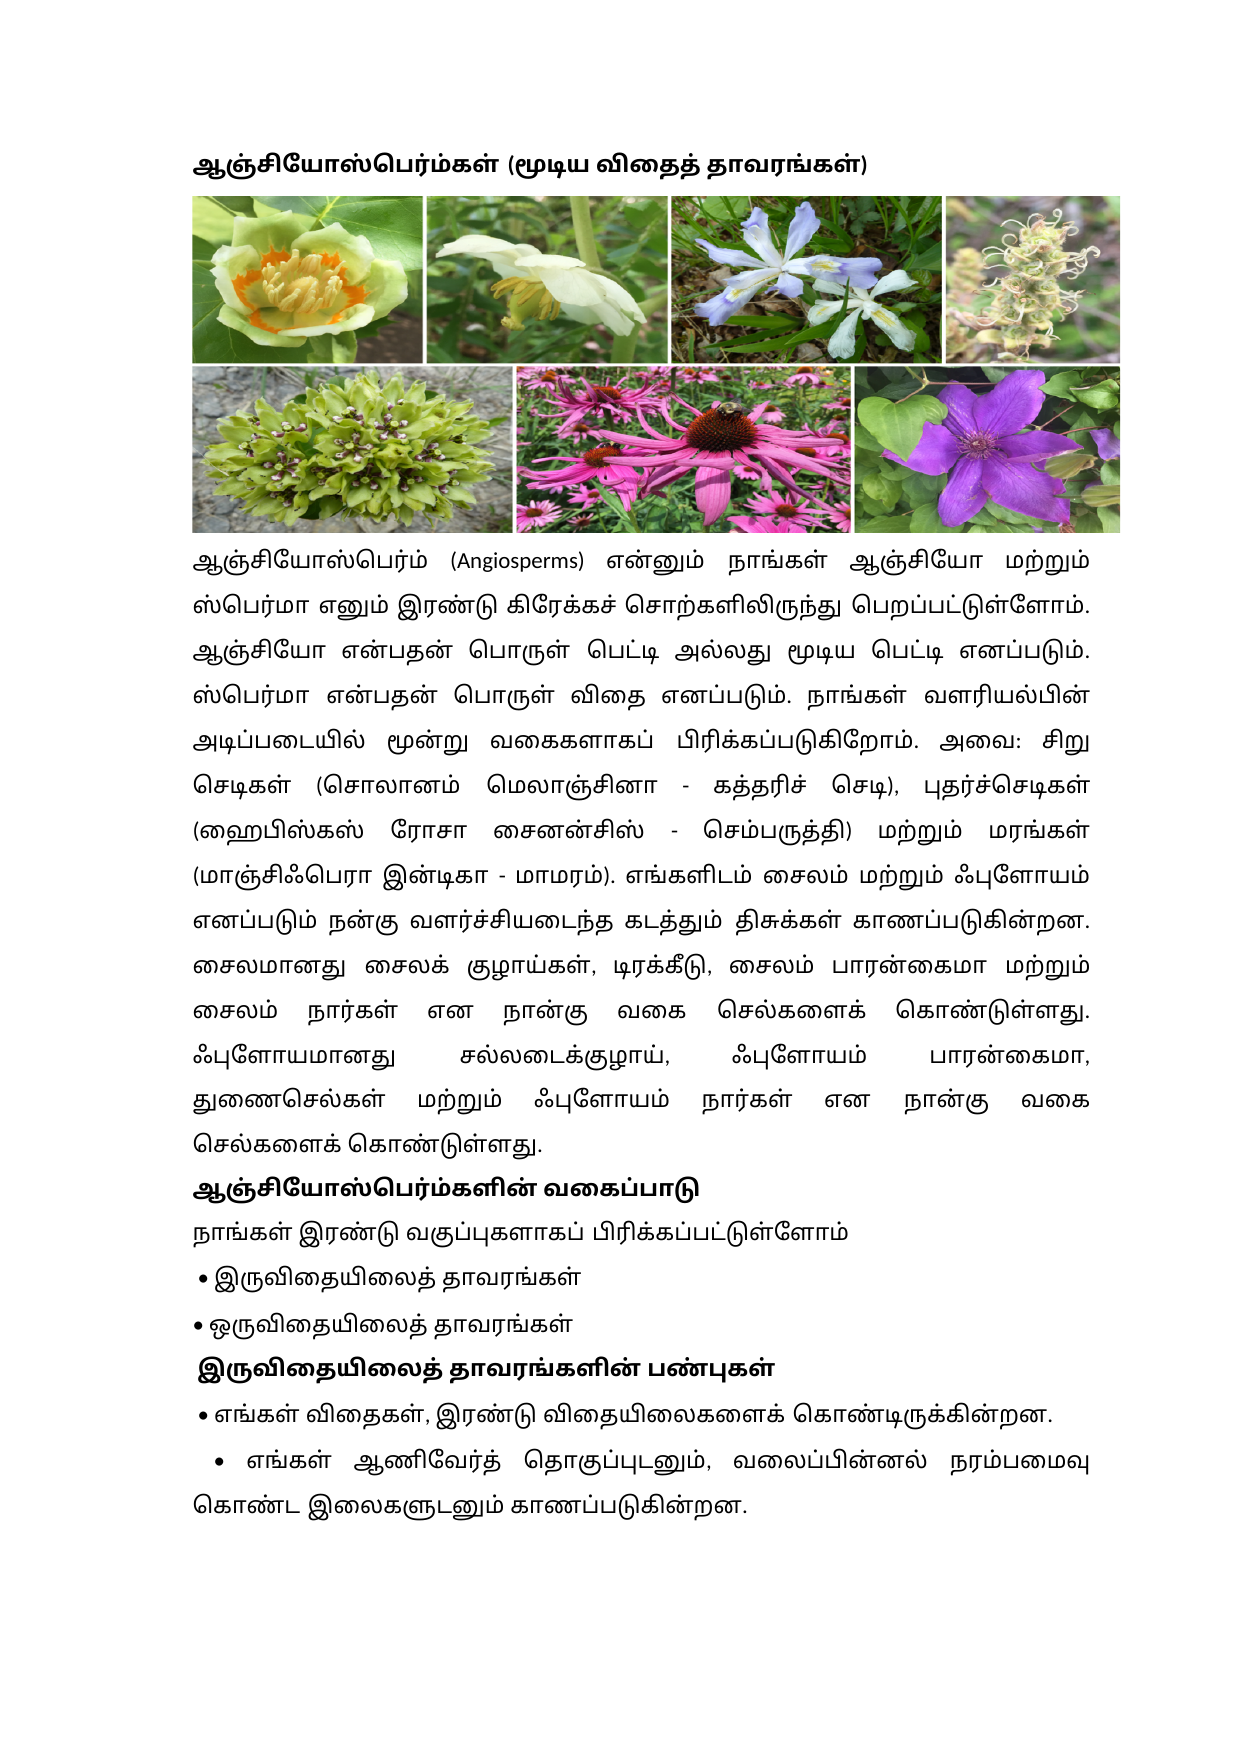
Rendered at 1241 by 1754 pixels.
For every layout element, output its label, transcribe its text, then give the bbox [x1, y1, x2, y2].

list ஆஞ்சியோஸ்பெர்ம் (Angiosperms) என்னும் நாங்கள் ஆஞ்சியோ மற்றும் ஸ்பெர்மா எனும் இரண்டு கிரேக்கச் சொற்களிலிருந்து பெறப்பட்டுள்ளோம். ஆஞ்சியோ என்பதன் பொருள் பெட்டி அல்லது மூடிய பெட்டி எனப்படும். ஸ்பெர்மா என்பதன் பொருள் விதை எனப்படும். நாங்கள் வளரியல்பின் அடிப்படையில் மூன்று வகைகளாகப் பிரிக்கப்படுகிறோம். அவை: சிறு செடிகள் (சொலானம் மெலாஞ்சினா - கத்தரிச் செடி), புதர்ச்செடிகள் (ஹைபிஸ்கஸ் ரோசா சைனன்சிஸ் - செம்பருத்தி) மற்றும் மரங்கள் (மாஞ்சிஃபெரா இன்டிகா - மாமரம்). எங்களிடம் சைலம் மற்றும் ஃபுளோயம் எனப்படும் நன்கு வளர்ச்சியடைந்த கடத்தும் திசுக்கள் காணப்படுகின்றன. சைலமானது சைலக் குழாய்கள், டிரக்கீடு, சைலம் பாரன்கைமா மற்றும் சைலம் நார்கள் என நான்கு வகை செல்களைக் கொண்டுள்ளது. ஃபுளோயமானது சல்லடைக்குழாய், ஃபுளோயம் பாரன்கைமா, துணைசெல்கள் மற்றும் ஃபுளோயம் நார்கள் என நான்கு வகை செல்களைக் கொண்டுள்ளது. [192, 547, 1090, 1161]
list • எங்கள் ஆணிவேர்த் தொகுப்புடனும், வலைப்பின்னல் நரம்பமைவு கொண்ட இலைகளுடனும் காணப்படுகின்றன. [192, 1446, 1090, 1522]
list இருவிதையிலைத் தாவரங்களின் பண்புகள் [192, 1356, 1090, 1384]
list நாங்கள் இரண்டு வகுப்புகளாகப் பிரிக்கப்பட்டுள்ளோம் [192, 1220, 1090, 1249]
list • ஒருவிதையிலைத் தாவரங்கள் [192, 1310, 1090, 1341]
picture [192, 196, 1121, 533]
list ஆஞ்சியோஸ்பெர்ம்களின் வகைப்பாடு [192, 1177, 1090, 1205]
list ஆஞ்சியோஸ்பெர்ம்கள் (மூடிய விதைத் தாவரங்கள்) [192, 150, 1090, 181]
list • இருவிதையிலைத் தாவரங்கள் [192, 1263, 1090, 1294]
list • எங்கள் விதைகள், இரண்டு விதையிலைகளைக் கொண்டிருக்கின்றன. [192, 1400, 1090, 1431]
